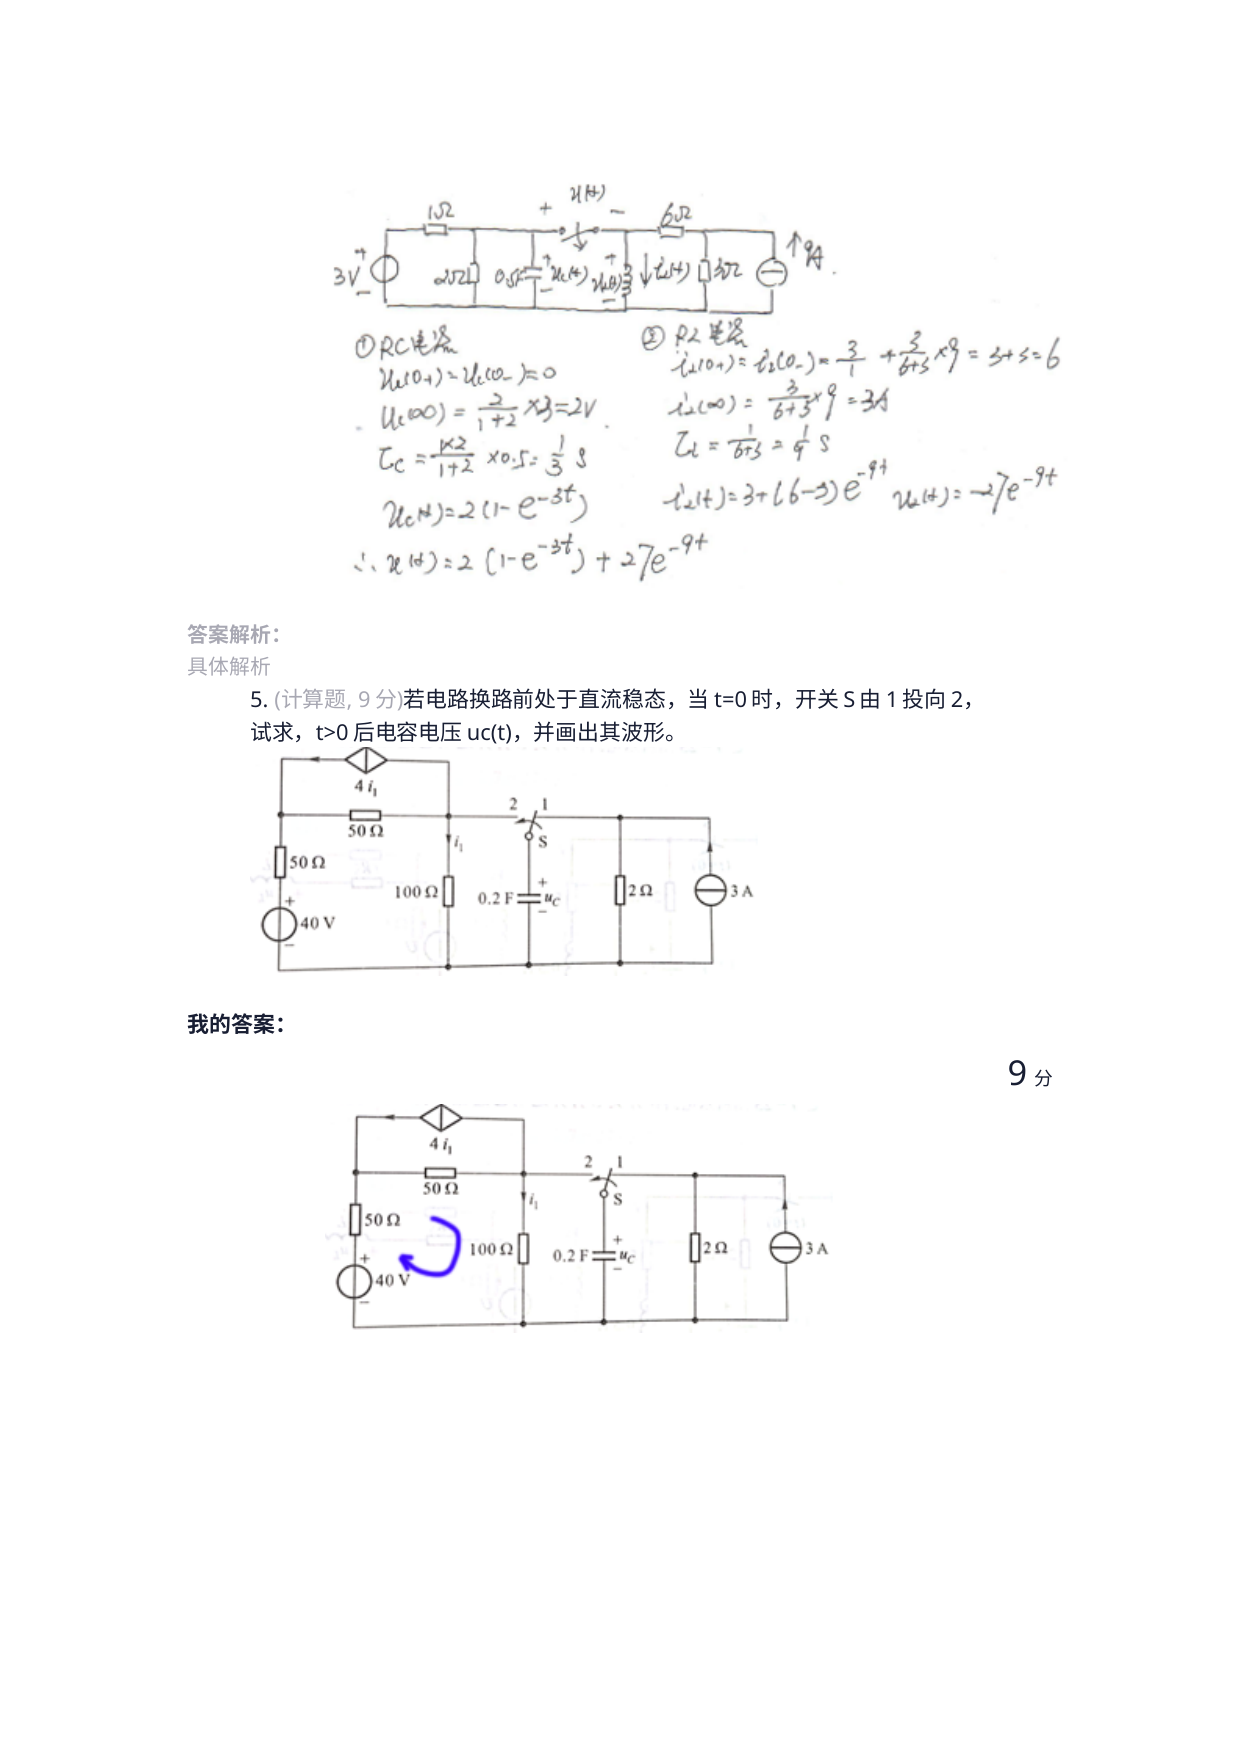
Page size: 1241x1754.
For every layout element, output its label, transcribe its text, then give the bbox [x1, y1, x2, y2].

picture [250, 747, 758, 976]
text 具体解析 [187, 649, 1053, 682]
text 答案解析： [187, 617, 1053, 649]
text 9分 [187, 1039, 1053, 1104]
picture [325, 1104, 833, 1333]
text 我的答案： [187, 1007, 1053, 1039]
text 5. (计算题, 9分)若电路换路前处于直流稳态，当t=0时，开关S由1投向2，试求，t>0后电容电压uc(t)，并画出其波形。 [250, 682, 990, 747]
picture [325, 162, 1088, 614]
